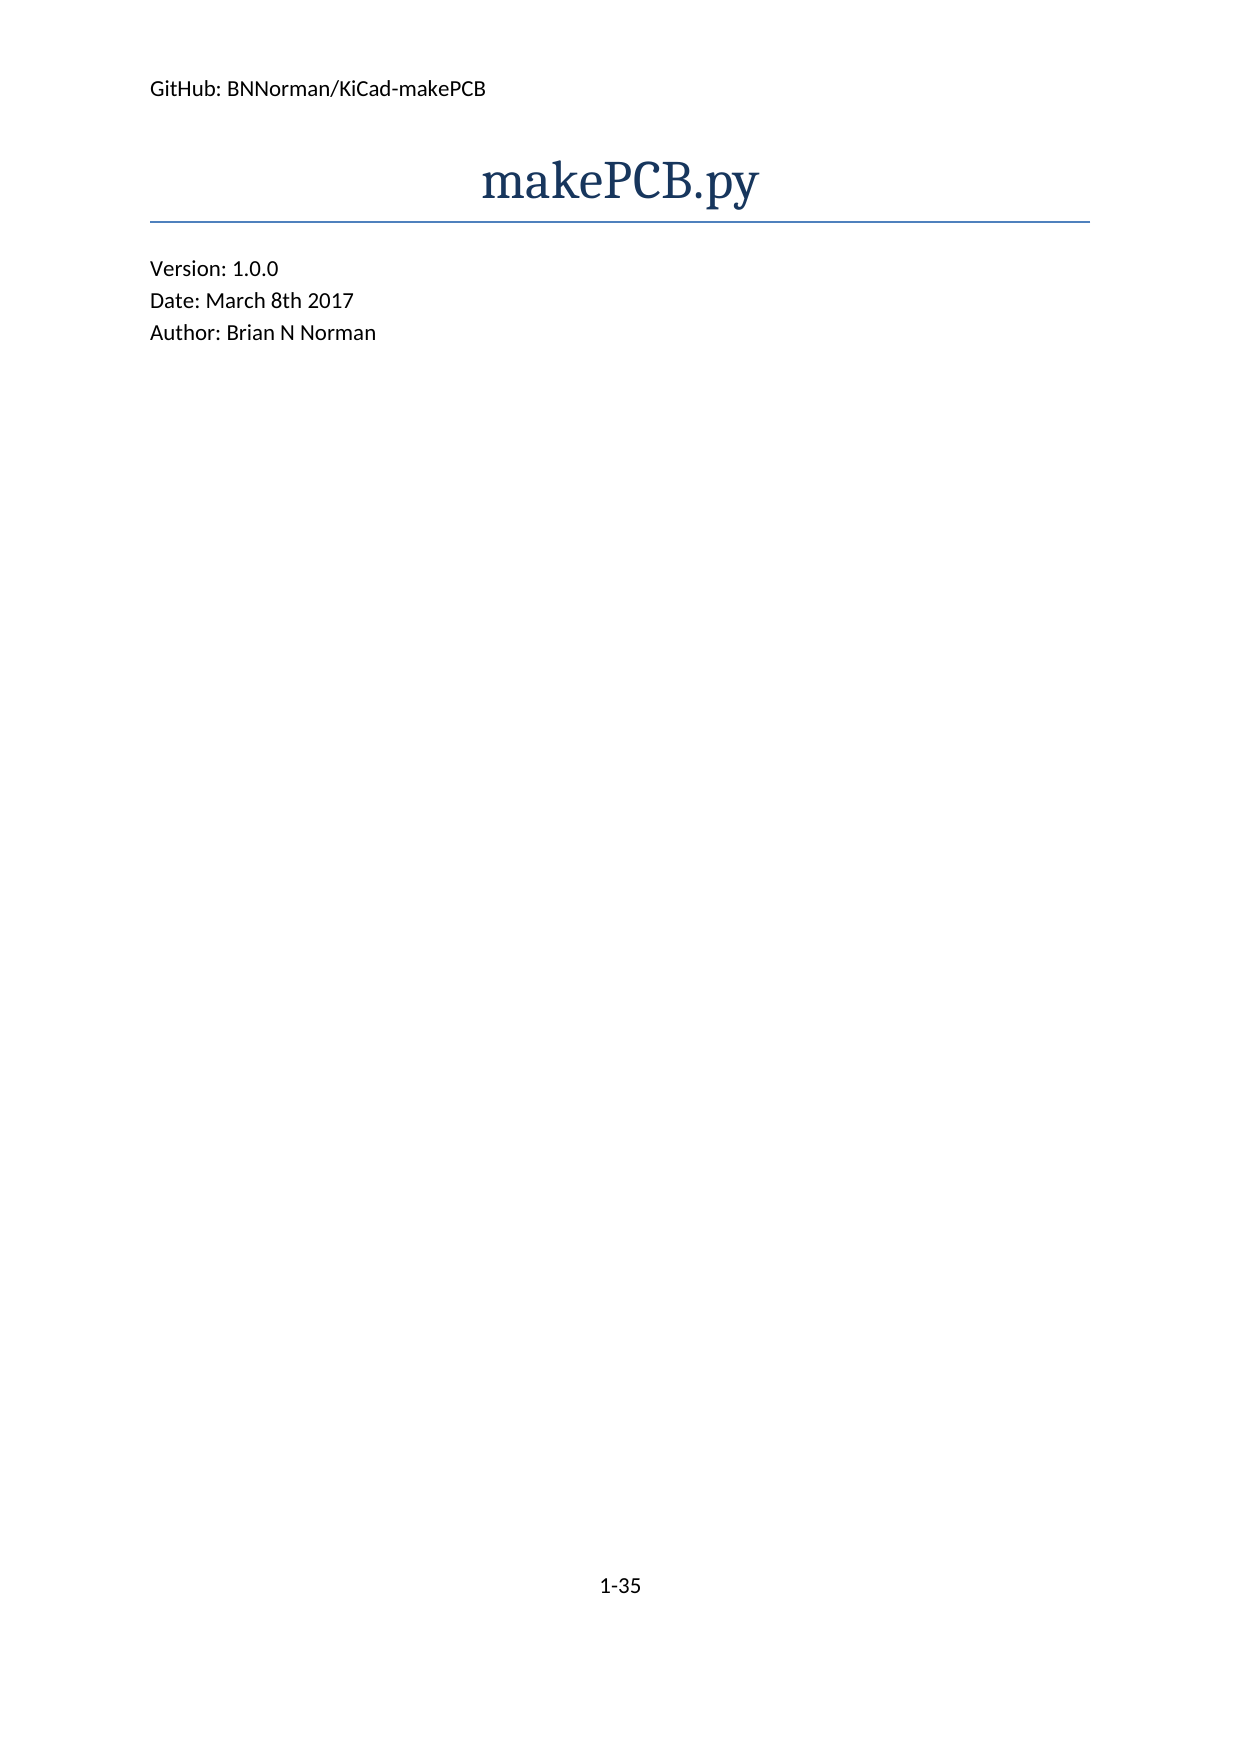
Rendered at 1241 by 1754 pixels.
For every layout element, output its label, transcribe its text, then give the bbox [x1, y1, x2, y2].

text Version: 1.0.0 Date: March 8th 2017 Author: Brian N Norman [150, 254, 1090, 346]
title makePCB.py [150, 150, 1090, 221]
